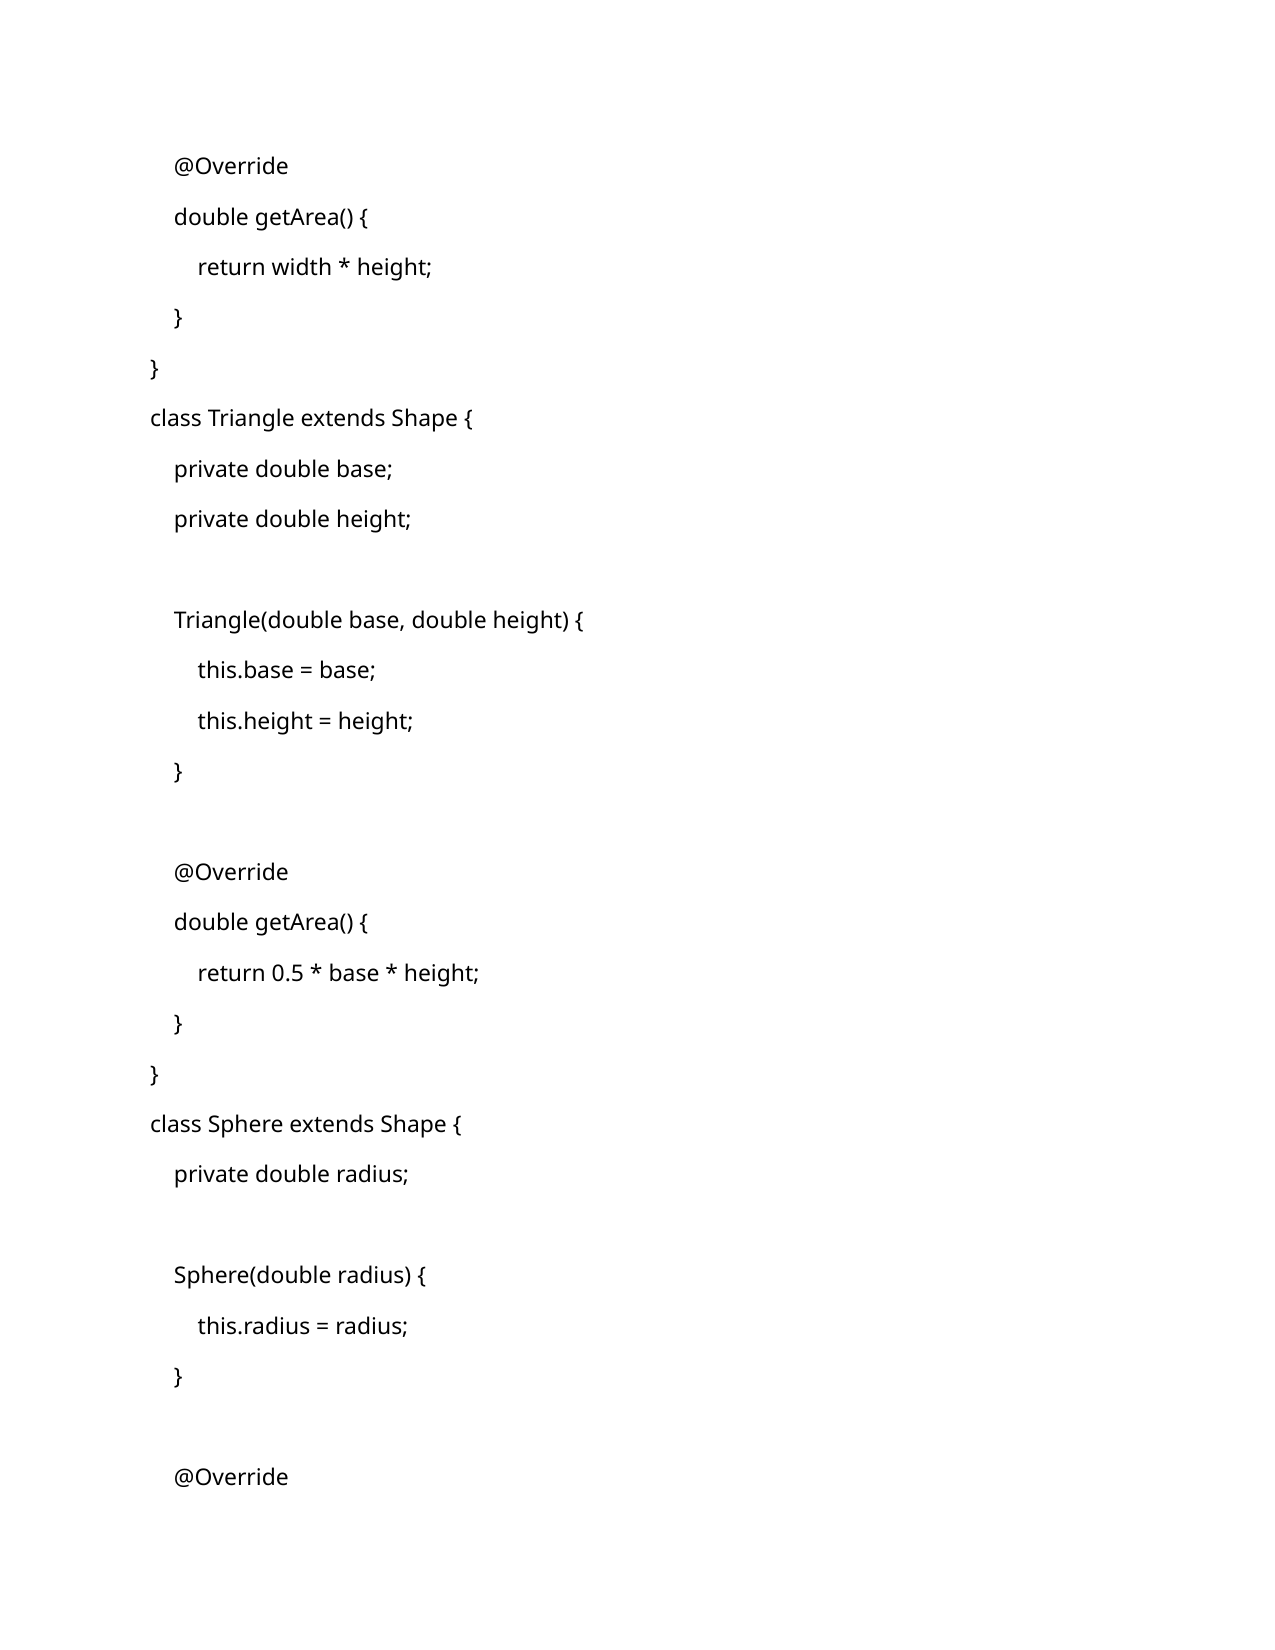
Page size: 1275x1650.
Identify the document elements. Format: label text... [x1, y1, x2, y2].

text private double height; [150, 503, 1125, 534]
text this.base = base; [150, 654, 1125, 685]
text } [150, 1057, 1125, 1089]
text this.radius = radius; [150, 1309, 1125, 1341]
text @Override [150, 1461, 1125, 1492]
text private double radius; [150, 1158, 1125, 1189]
text class Triangle extends Shape { [150, 402, 1125, 433]
text class Sphere extends Shape { [150, 1108, 1125, 1139]
text Sphere(double radius) { [150, 1259, 1125, 1290]
text } [150, 352, 1125, 383]
text double getArea() { [150, 906, 1125, 937]
text @Override [150, 856, 1125, 887]
text double getArea() { [150, 200, 1125, 232]
text private double base; [150, 452, 1125, 484]
text return 0.5 * base * height; [150, 957, 1125, 988]
text Triangle(double base, double height) { [150, 604, 1125, 635]
text @Override [150, 150, 1125, 181]
text } [150, 1007, 1125, 1038]
text } [150, 301, 1125, 332]
text this.height = height; [150, 704, 1125, 736]
text return width * height; [150, 251, 1125, 282]
text } [150, 1360, 1125, 1391]
text } [150, 755, 1125, 786]
